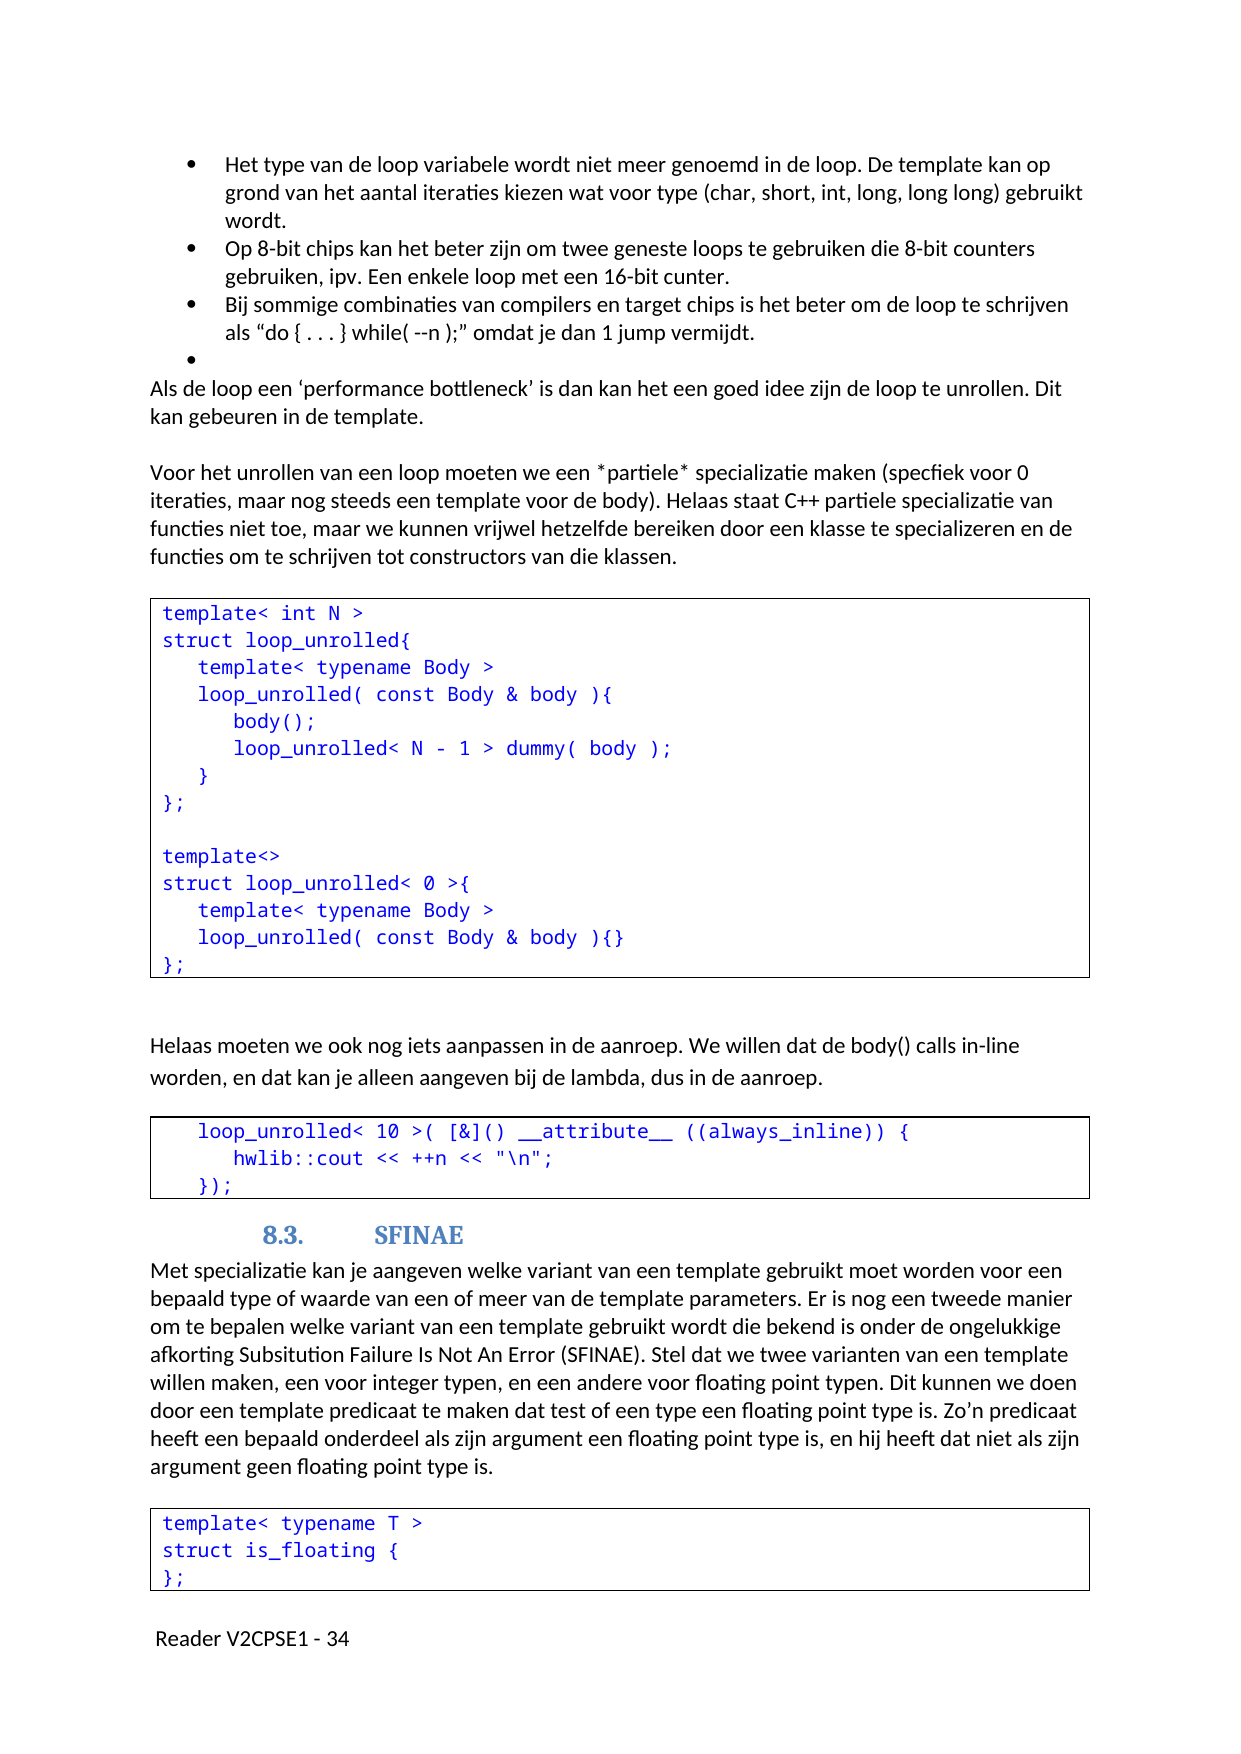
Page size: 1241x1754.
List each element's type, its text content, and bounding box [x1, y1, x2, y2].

table_header template< int N > struct loop_unrolled{ template< typename Body > loop_unrolled( const Body & body ){ body(); loop_unrolled< N - 1 > dummy( body ); } }; template<> struct loop_unrolled< 0 >{ template< typename Body > loop_unrolled( const Body & body ){} }; [151, 599, 1089, 977]
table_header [151, 1509, 1089, 1590]
text Helaas moeten we ook nog iets aanpassen in de aanroep. We willen dat de body() calls in-line worden, en dat kan je alleen aangeven bij de lambda, dus in de aanroep. [150, 1031, 1090, 1091]
text Als de loop een ‘performance bottleneck’ is dan kan het een goed idee zijn de loop te unrollen. Dit kan gebeuren in de template. [150, 374, 1090, 430]
subtitle SFINAE [262, 1220, 1090, 1251]
list Het type van de loop variabele wordt niet meer genoemd in de loop. De template kan op grond van het aantal iteraties kiezen wat voor type (char, short, int, long, long long) gebruikt wordt. [187, 150, 1090, 234]
list Op 8-bit chips kan het beter zijn om twee geneste loops te gebruiken die 8-bit counters gebruiken, ipv. Een enkele loop met een 16-bit cunter. [187, 234, 1090, 290]
list Bij sommige combinaties van compilers en target chips is het beter om de loop te schrijven als “do { . . . } while( --n );” omdat je dan 1 jump vermijdt. [187, 290, 1090, 346]
table_header loop_unrolled< 10 >( [&]() __attribute__ ((always_inline)) { hwlib::cout << ++n << "\n"; }); [151, 1118, 1089, 1198]
text Voor het unrollen van een loop moeten we een *partiele* specializatie maken (specfiek voor 0 iteraties, maar nog steeds een template voor de body). Helaas staat C++ partiele specializatie van functies niet toe, maar we kunnen vrijwel hetzelfde bereiken door een klasse te specializeren en de functies om te schrijven tot constructors van die klassen. [150, 458, 1090, 570]
text Met specializatie kan je aangeven welke variant van een template gebruikt moet worden voor een bepaald type of waarde van een of meer van de template parameters. Er is nog een tweede manier om te bepalen welke variant van een template gebruikt wordt die bekend is onder de ongelukkige afkorting Subsitution Failure Is Not An Error (SFINAE). Stel dat we twee varianten van een template willen maken, een voor integer typen, en een andere voor floating point typen. Dit kunnen we doen door een template predicaat te maken dat test of een type een floating point type is. Zo’n predicaat heeft een bepaald onderdeel als zijn argument een floating point type is, en hij heeft dat niet als zijn argument geen floating point type is. [150, 1256, 1090, 1480]
